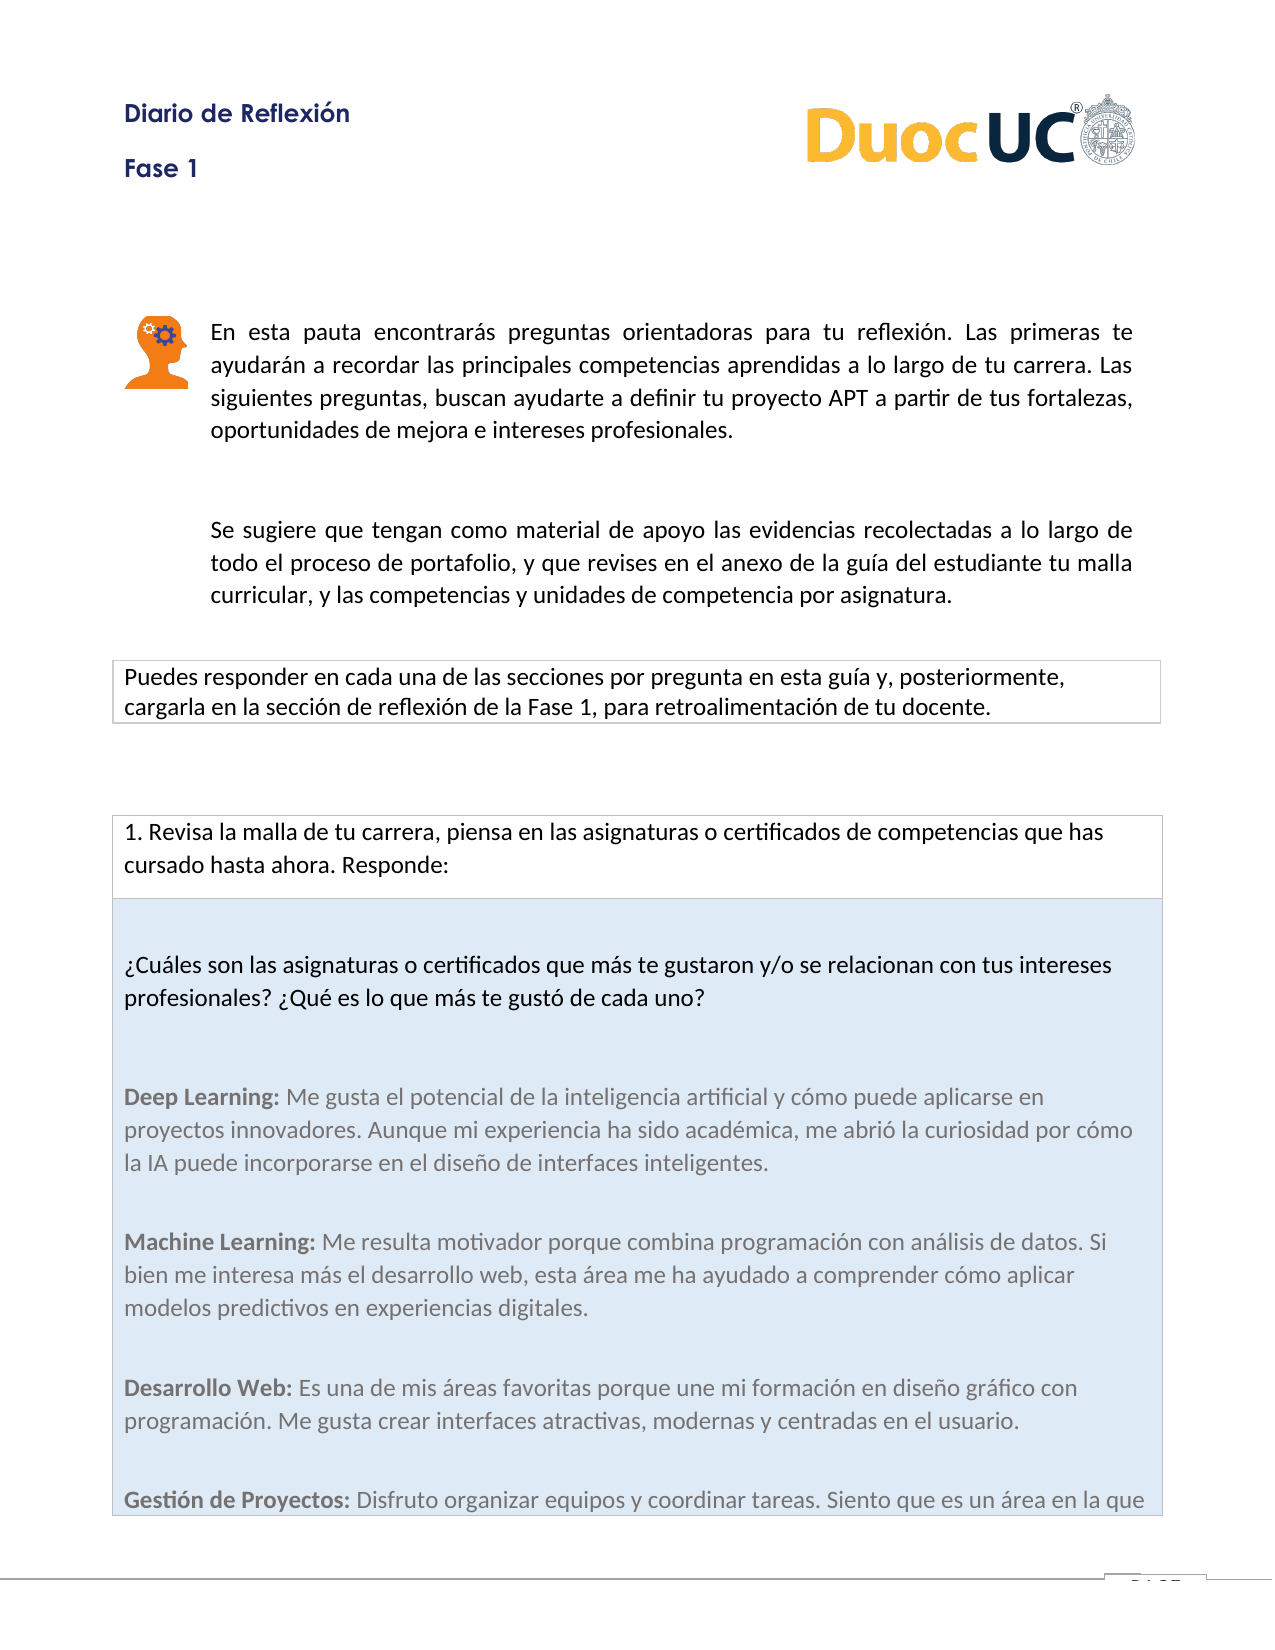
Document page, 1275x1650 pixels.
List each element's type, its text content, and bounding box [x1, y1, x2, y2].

picture [123, 316, 188, 389]
table_header Puedes responder en cada una de las secciones por pregunta en esta guía y, posteriormente, cargarla en la sección de reflexión de la Fase 1, para retroalimentación de tu docente. [114, 661, 1160, 722]
picture [807, 94, 1135, 165]
table_header [112, 316, 199, 629]
table_header En esta pauta encontrarás preguntas orientadoras para tu reflexión. Las primeras te ayudarán a recordar las principales competencias aprendidas a lo largo de tu carrera. Las siguientes preguntas, buscan ayudarte a definir tu proyecto APT a partir de tus fortalezas, oportunidades de mejora e intereses profesionales. Se sugiere que tengan como material de apoyo las evidencias recolectadas a lo largo de todo el proceso de portafolio, y que revises en el anexo de la guía del estudiante tu malla curricular, y las competencias y unidades de competencia por asignatura. [199, 316, 1146, 629]
table_header 1. Revisa la malla de tu carrera, piensa en las asignaturas o certificados de competencias que has cursado hasta ahora. Responde: [113, 816, 1162, 898]
